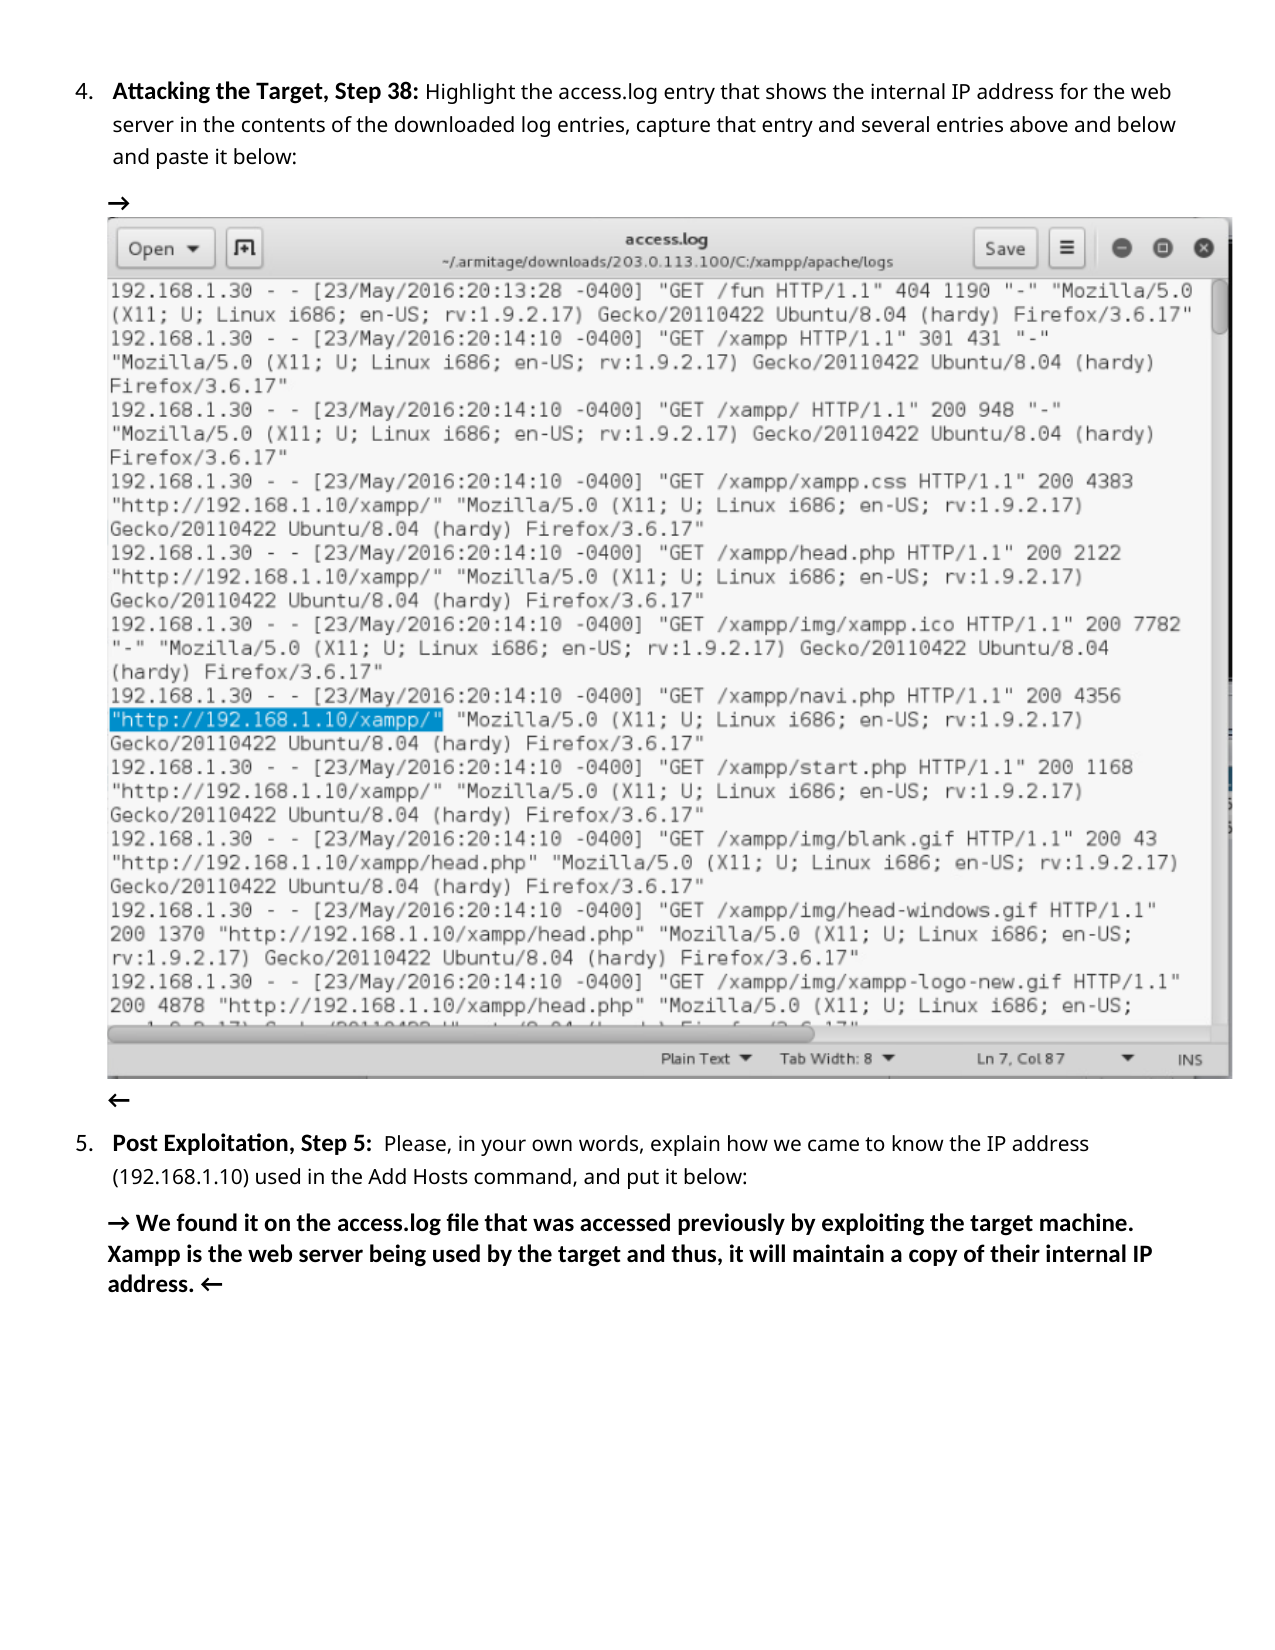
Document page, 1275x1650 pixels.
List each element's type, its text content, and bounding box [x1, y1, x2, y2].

list Attacking the Target, Step 38: Highlight the access.log entry that shows the internal IP address for the web server in the contents of the downloaded log entries, capture that entry and several entries above and below and paste it below: [75, 75, 1200, 171]
picture [107, 217, 1233, 1079]
text → ← [107, 187, 1200, 217]
text → ← [107, 1079, 1200, 1115]
list Post Exploitation, Step 5: Please, in your own words, explain how we came to know the IP address (192.168.1.10) used in the Add Hosts command, and put it below: [75, 1128, 1200, 1191]
text → We found it on the access.log file that was accessed previously by exploiting the target machine. Xampp is the web server being used by the target and thus, it will maintain a copy of their internal IP address. ← [107, 1207, 1200, 1299]
